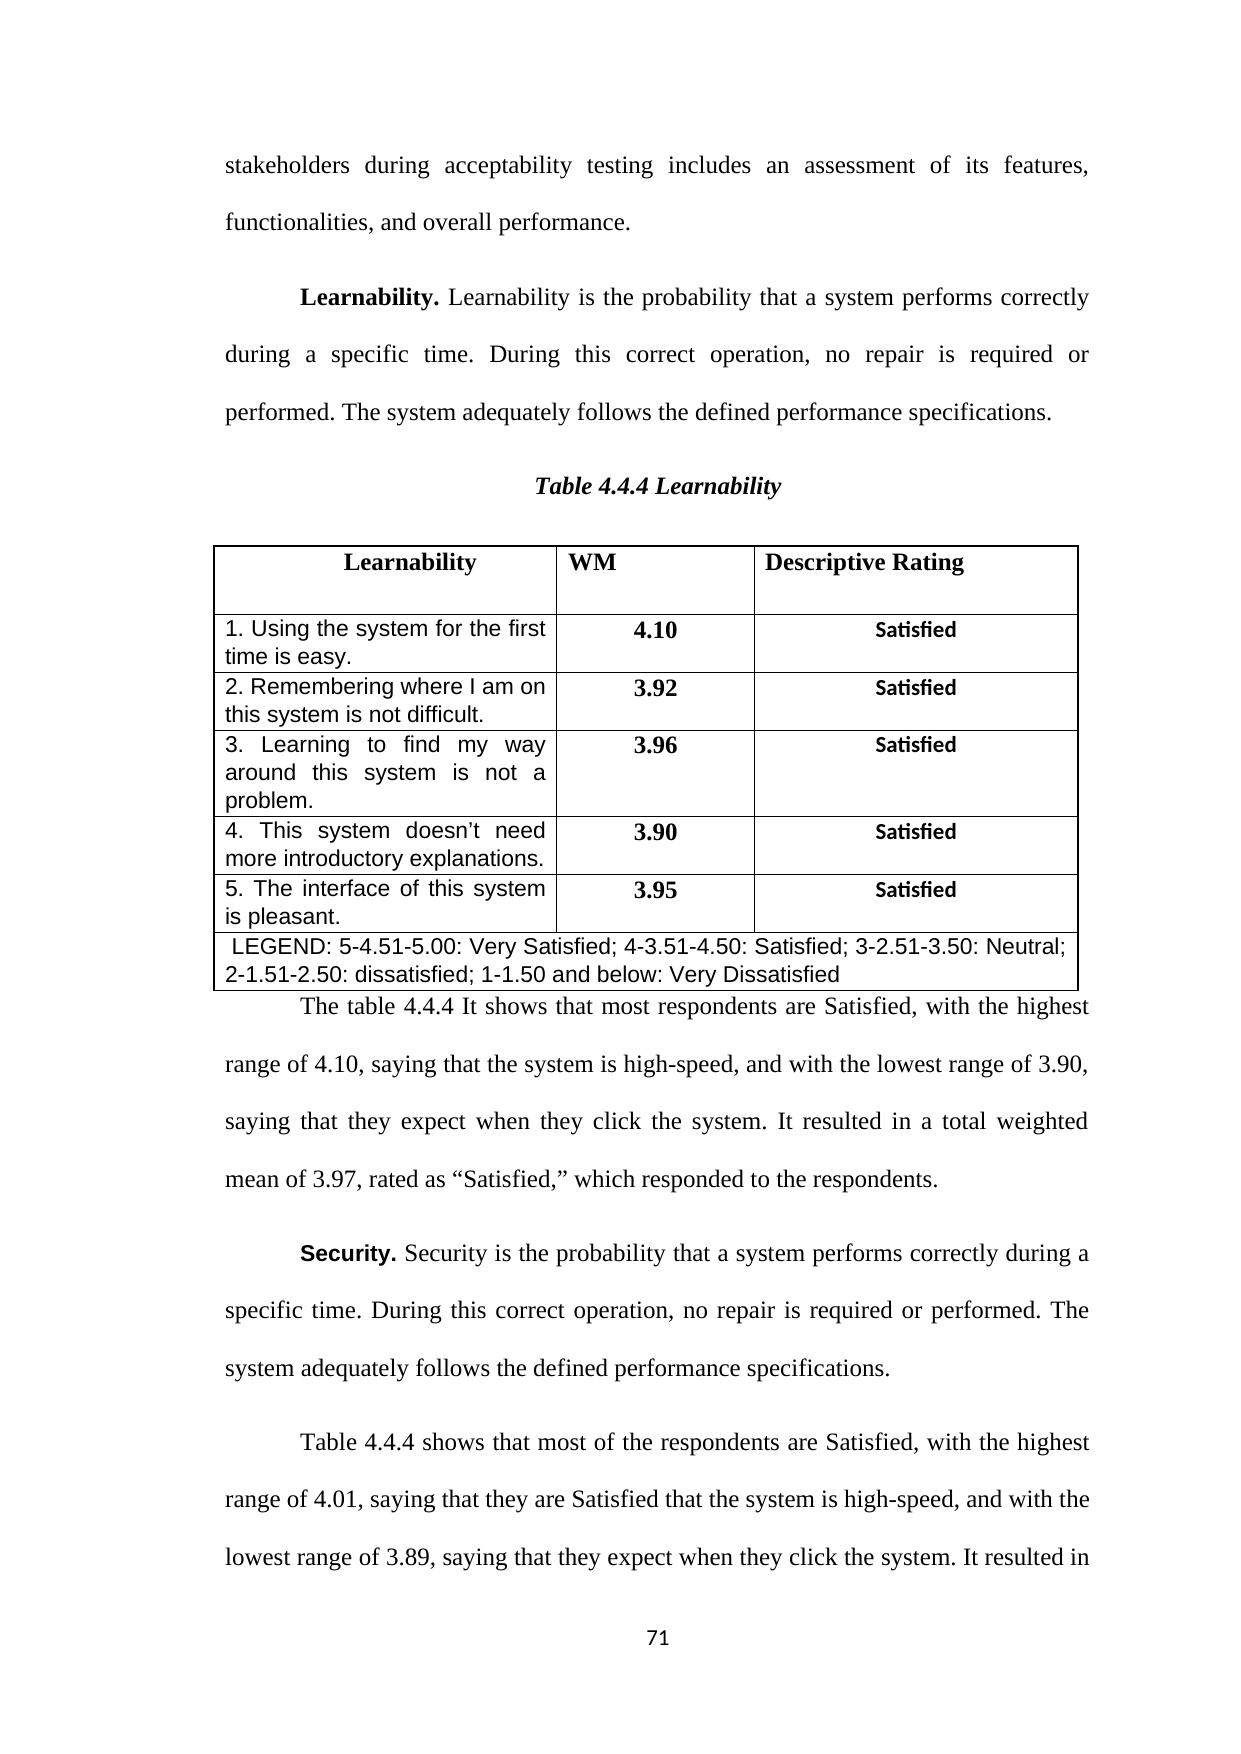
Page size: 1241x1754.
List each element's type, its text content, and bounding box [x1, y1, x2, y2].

table_header WM [557, 547, 754, 614]
table_cell Satisfied [755, 673, 1077, 729]
table_cell 5. The interface of this system is pleasant. [215, 875, 556, 932]
table_cell 3.92 [557, 673, 754, 729]
table_cell 4.10 [557, 615, 754, 672]
table_cell Satisfied [755, 731, 1077, 816]
text Security. Security is the probability that a system performs correctly during a specific time. During this correct operation, no repair is required or performed. The system adequately follows the defined performance specifications. [225, 1238, 1090, 1382]
table_header Descriptive Rating [755, 547, 1077, 614]
table_cell Satisfied [755, 615, 1077, 672]
table_cell LEGEND: 5-4.51-5.00: Very Satisfied; 4-3.51-4.50: Satisfied; 3-2.51-3.50: Neutral; 2-1.51-2.50: dissatisfied; 1-1.50 and below: Very Dissatisfied [215, 933, 1077, 990]
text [225, 1427, 1090, 1571]
table_cell Satisfied [755, 875, 1077, 932]
text The table 4.4.4 It shows that most respondents are Satisfied, with the highest range of 4.10, saying that the system is high-speed, and with the lowest range of 3.90, saying that they expect when they click the system. It resulted in a total weighted mean of 3.97, rated as “Satisfied,” which responded to the respondents. [225, 991, 1090, 1192]
text Learnability. Learnability is the probability that a system performs correctly during a specific time. During this correct operation, no repair is required or performed. The system adequately follows the defined performance specifications. [225, 282, 1090, 425]
table_cell 3. Learning to find my way around this system is not a problem. [215, 731, 556, 816]
table_cell 3.90 [557, 817, 754, 874]
table_cell 4. This system doesn’t need more introductory explanations. [215, 817, 556, 874]
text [225, 150, 1090, 236]
table_cell 3.95 [557, 875, 754, 932]
table_cell Satisfied [755, 817, 1077, 874]
table_cell 2. Remembering where I am on this system is not difficult. [215, 673, 556, 729]
table_header Learnability [215, 547, 556, 614]
table_cell 3.96 [557, 731, 754, 816]
table_cell 1. Using the system for the first time is easy. [215, 615, 556, 672]
text Table 4.4.4 Learnability [225, 471, 1090, 499]
